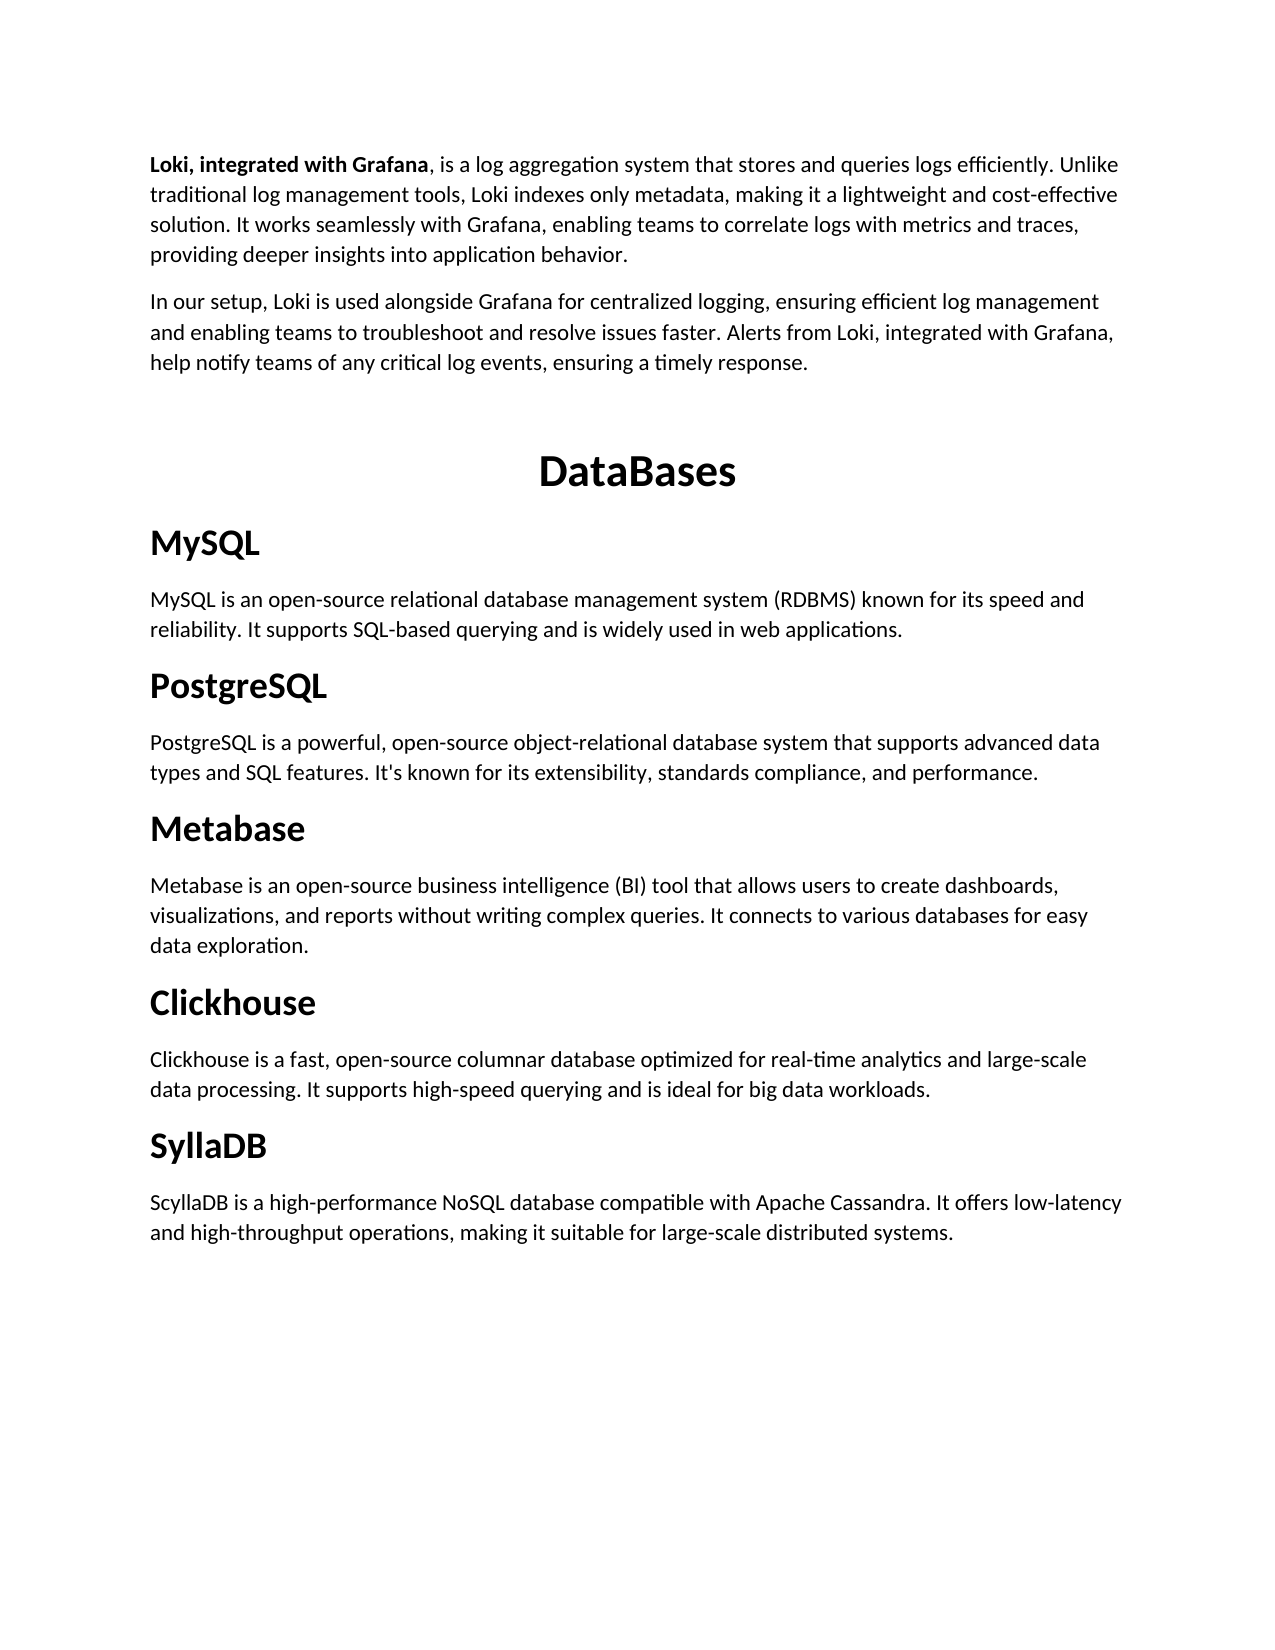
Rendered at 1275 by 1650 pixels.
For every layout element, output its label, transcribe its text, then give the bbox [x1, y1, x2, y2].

text Loki, integrated with Grafana, is a log aggregation system that stores and queries logs efficiently. Unlike traditional log management tools, Loki indexes only metadata, making it a lightweight and cost-effective solution. It works seamlessly with Grafana, enabling teams to correlate logs with metrics and traces, providing deeper insights into application behavior. [150, 150, 1125, 269]
text ScyllaDB is a high-performance NoSQL database compatible with Apache Cassandra. It offers low-latency and high-throughput operations, making it suitable for large-scale distributed systems. [150, 1188, 1125, 1246]
text In our setup, Loki is used alongside Grafana for centralized logging, ensuring efficient log management and enabling teams to troubleshoot and resolve issues faster. Alerts from Loki, integrated with Grafana, help notify teams of any critical log events, ensuring a timely response. [150, 287, 1125, 376]
text Metabase [150, 805, 1125, 851]
text Clickhouse [150, 978, 1125, 1024]
text PostgreSQL [150, 662, 1125, 708]
text SyllaDB [150, 1122, 1125, 1168]
text MySQL is an open-source relational database management system (RDBMS) known for its speed and reliability. It supports SQL-based querying and is widely used in web applications. [150, 585, 1125, 643]
text DataBases [150, 442, 1125, 498]
text Metabase is an open-source business intelligence (BI) tool that allows users to create dashboards, visualizations, and reports without writing complex queries. It connects to various databases for easy data exploration. [150, 871, 1125, 960]
text Clickhouse is a fast, open-source columnar database optimized for real-time analytics and large-scale data processing. It supports high-speed querying and is ideal for big data workloads. [150, 1045, 1125, 1103]
text MySQL [150, 519, 1125, 564]
text PostgreSQL is a powerful, open-source object-relational database system that supports advanced data types and SQL features. It's known for its extensibility, standards compliance, and performance. [150, 728, 1125, 786]
